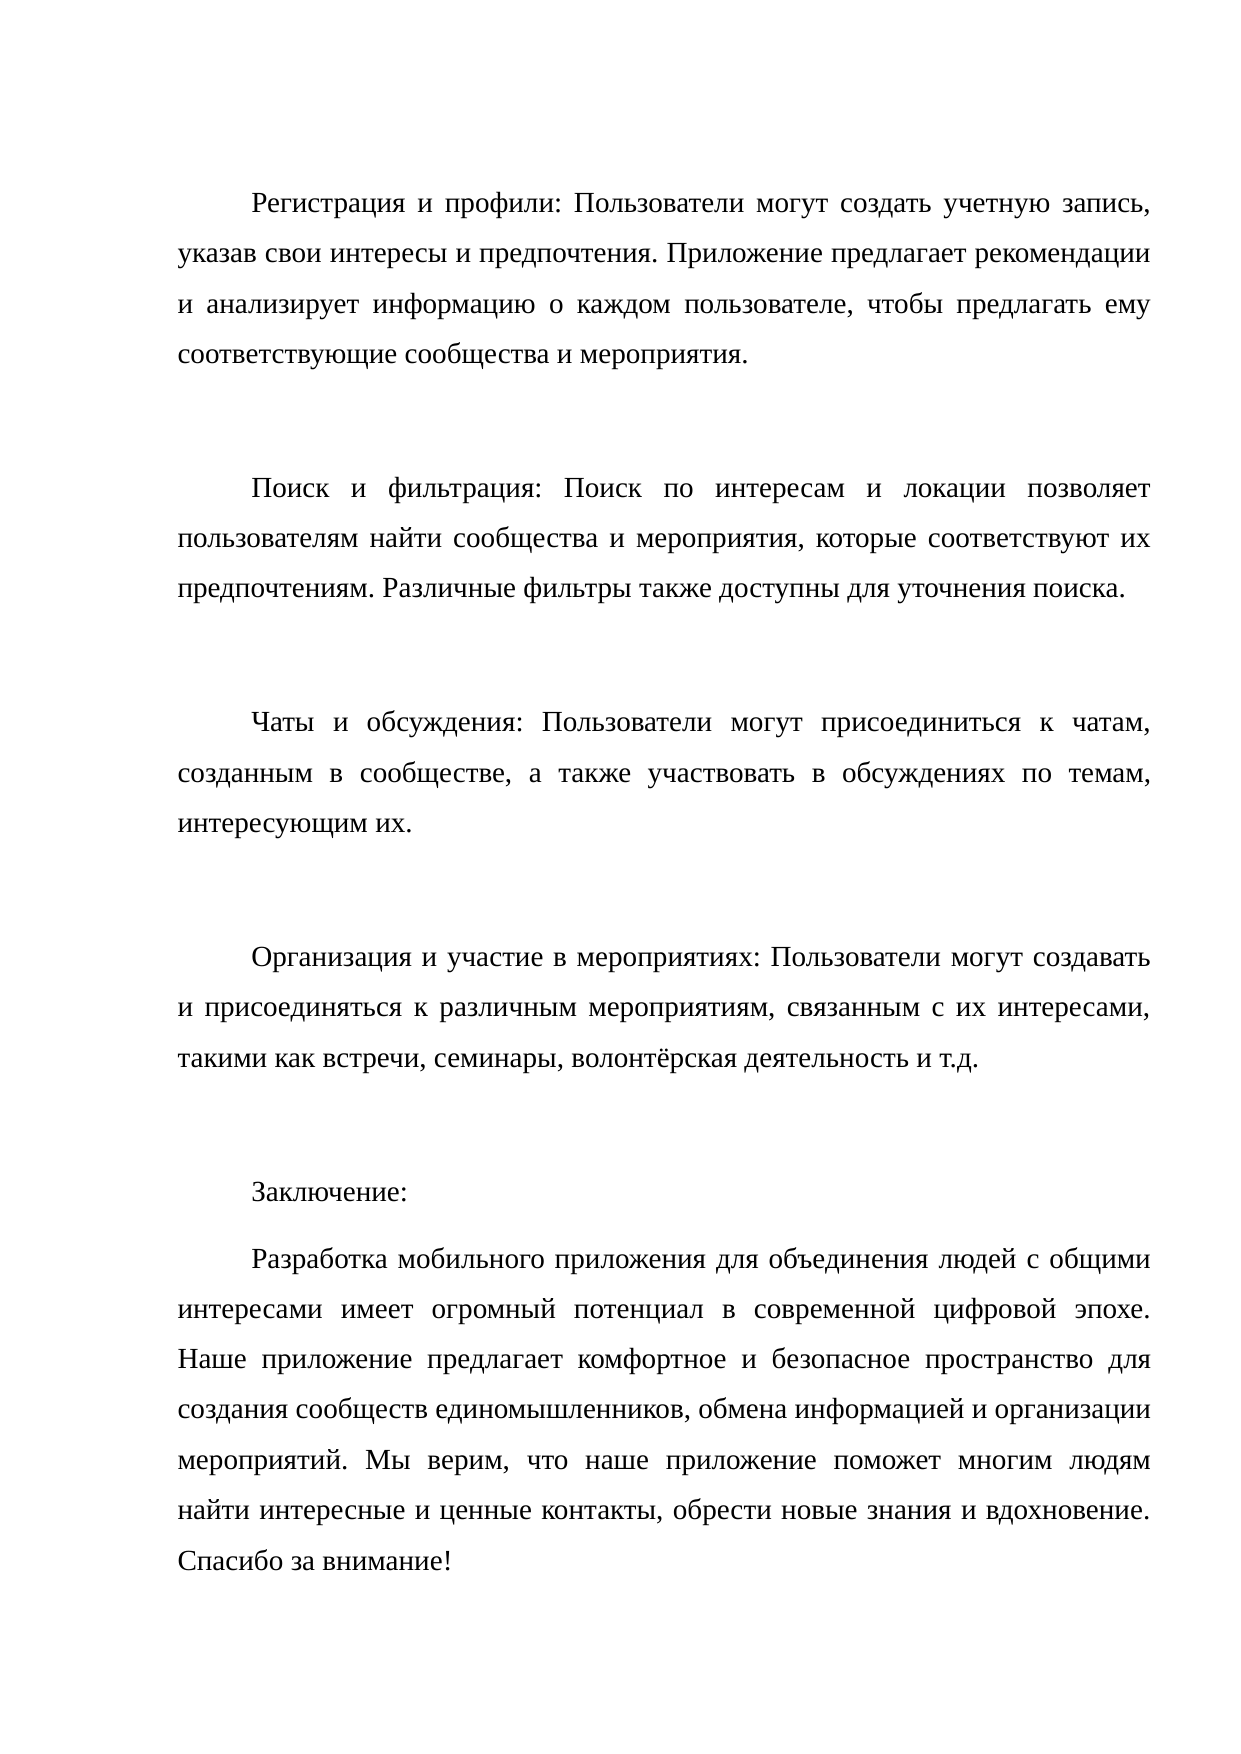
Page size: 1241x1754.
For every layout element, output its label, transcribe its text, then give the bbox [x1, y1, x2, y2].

text Разработка мобильного приложения для объединения людей с общими интересами имеет огромный потенциал в современной цифровой эпохе. Наше приложение предлагает комфортное и безопасное пространство для создания сообществ единомышленников, обмена информацией и организации мероприятий. Мы верим, что наше приложение поможет многим людям найти интересные и ценные контакты, обрести новые знания и вдохновение. Спасибо за внимание! [177, 1241, 1152, 1576]
text Заключение: [177, 1174, 1152, 1207]
text Регистрация и профили: Пользователи могут создать учетную запись, указав свои интересы и предпочтения. Приложение предлагает рекомендации и анализирует информацию о каждом пользователе, чтобы предлагать ему соответствующие сообщества и мероприятия. [177, 185, 1152, 369]
text Чаты и обсуждения: Пользователи могут присоединиться к чатам, созданным в сообществе, а также участвовать в обсуждениях по темам, интересующим их. [177, 704, 1152, 839]
text Поиск и фильтрация: Поиск по интересам и локации позволяет пользователям найти сообщества и мероприятия, которые соответствуют их предпочтениям. Различные фильтры также доступны для уточнения поиска. [177, 470, 1152, 604]
text Организация и участие в мероприятиях: Пользователи могут создавать и присоединяться к различным мероприятиям, связанным с их интересами, такими как встречи, семинары, волонтёрская деятельность и т.д. [177, 939, 1152, 1073]
